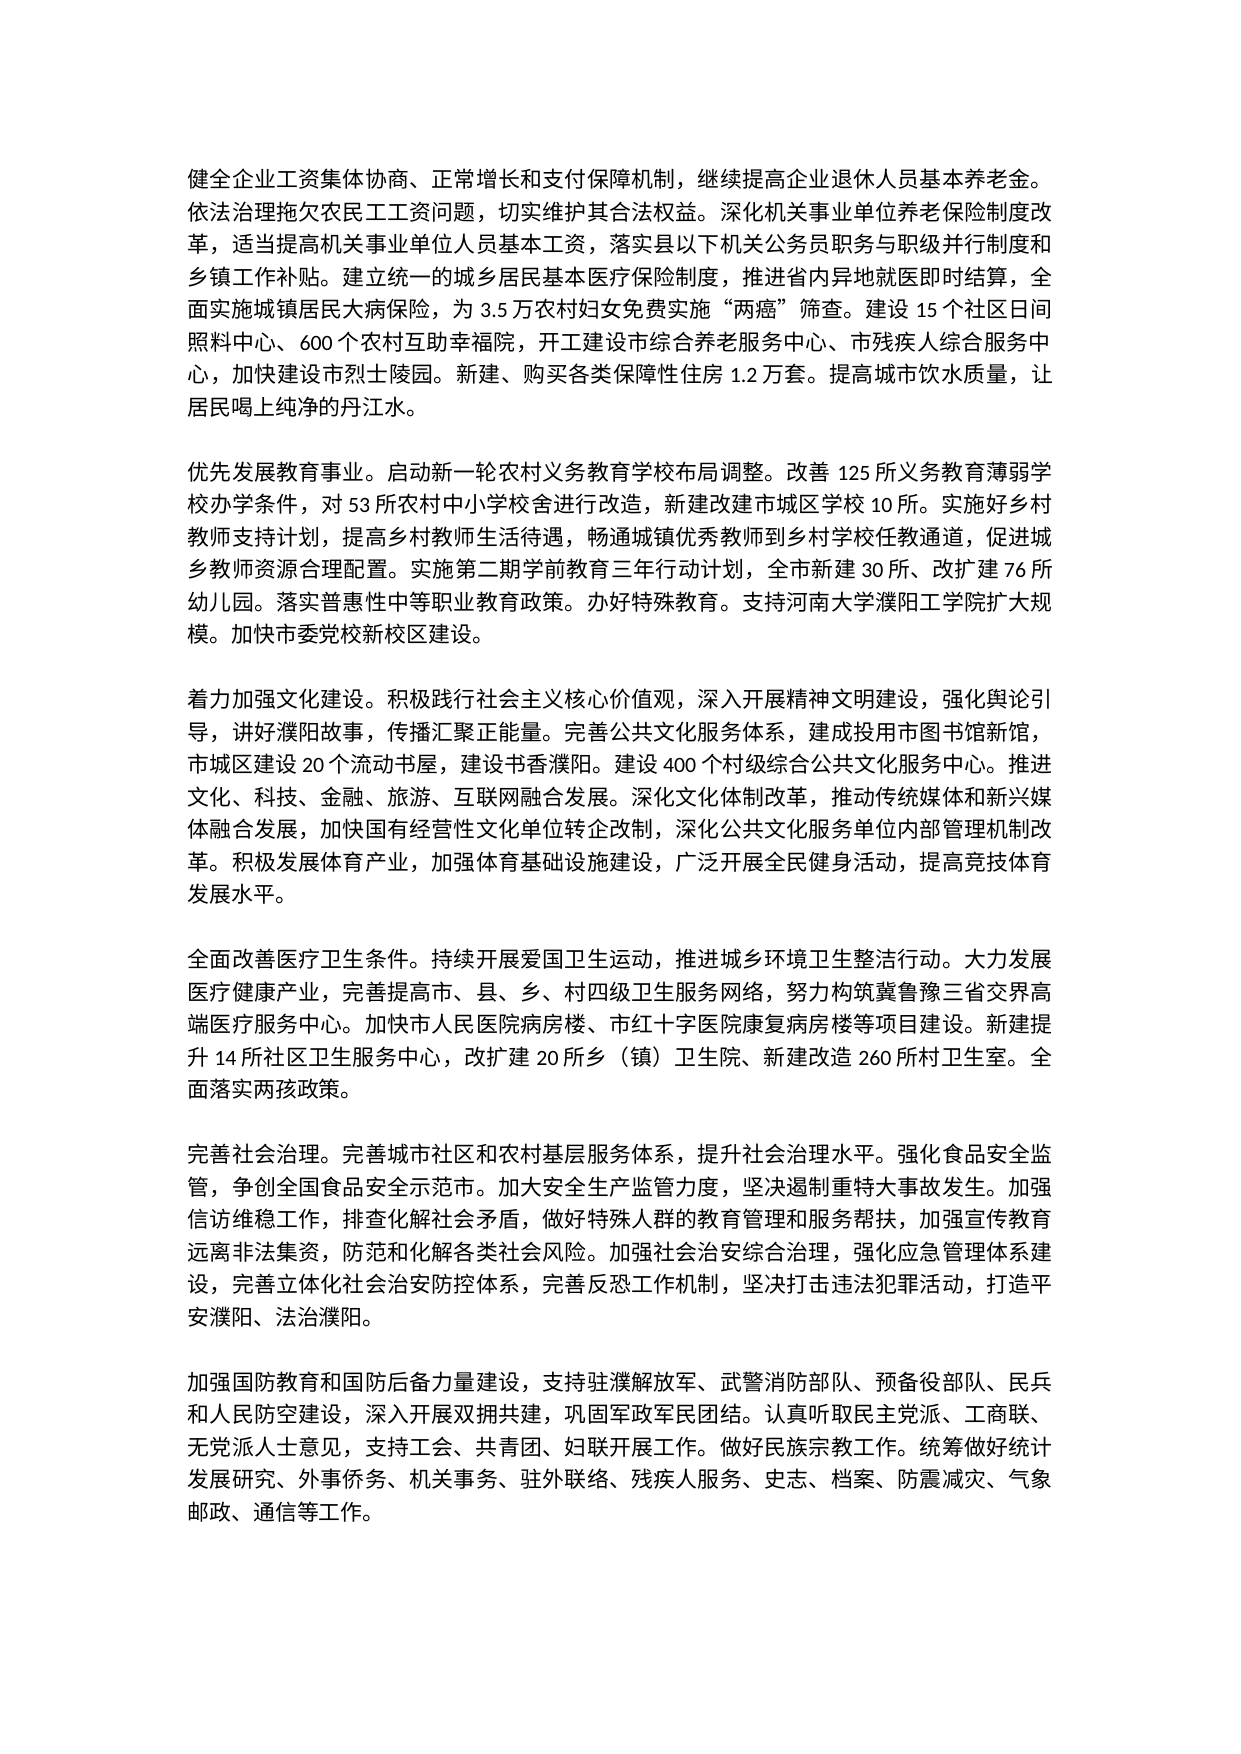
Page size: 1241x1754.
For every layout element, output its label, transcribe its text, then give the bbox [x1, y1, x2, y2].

text 着力加强文化建设。积极践行社会主义核心价值观，深入开展精神文明建设，强化舆论引导，讲好濮阳故事，传播汇聚正能量。完善公共文化服务体系，建成投用市图书馆新馆，市城区建设20个流动书屋，建设书香濮阳。建设400个村级综合公共文化服务中心。推进文化、科技、金融、旅游、互联网融合发展。深化文化体制改革，推动传统媒体和新兴媒体融合发展，加快国有经营性文化单位转企改制，深化公共文化服务单位内部管理机制改革。积极发展体育产业，加强体育基础设施建设，广泛开展全民健身活动，提高竞技体育发展水平。 [187, 682, 1053, 909]
text 全面改善医疗卫生条件。持续开展爱国卫生运动，推进城乡环境卫生整洁行动。大力发展医疗健康产业，完善提高市、县、乡、村四级卫生服务网络，努力构筑冀鲁豫三省交界高端医疗服务中心。加快市人民医院病房楼、市红十字医院康复病房楼等项目建设。新建提升14所社区卫生服务中心，改扩建20所乡（镇）卫生院、新建改造260所村卫生室。全面落实两孩政策。 [187, 942, 1053, 1104]
text 加强国防教育和国防后备力量建设，支持驻濮解放军、武警消防部队、预备役部队、民兵和人民防空建设，深入开展双拥共建，巩固军政军民团结。认真听取民主党派、工商联、无党派人士意见，支持工会、共青团、妇联开展工作。做好民族宗教工作。统筹做好统计、发展研究、外事侨务、机关事务、驻外联络、残疾人服务、史志、档案、防震减灾、气象、邮政、通信等工作。 [187, 1364, 1053, 1527]
text 完善社会治理。完善城市社区和农村基层服务体系，提升社会治理水平。强化食品安全监管，争创全国食品安全示范市。加大安全生产监管力度，坚决遏制重特大事故发生。加强信访维稳工作，排查化解社会矛盾，做好特殊人群的教育管理和服务帮扶，加强宣传教育，远离非法集资，防范和化解各类社会风险。加强社会治安综合治理，强化应急管理体系建设，完善立体化社会治安防控体系，完善反恐工作机制，坚决打击违法犯罪活动，打造平安濮阳、法治濮阳。 [187, 1137, 1053, 1332]
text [187, 162, 1053, 422]
text 优先发展教育事业。启动新一轮农村义务教育学校布局调整。改善125所义务教育薄弱学校办学条件，对53所农村中小学校舍进行改造，新建改建市城区学校10所。实施好乡村教师支持计划，提高乡村教师生活待遇，畅通城镇优秀教师到乡村学校任教通道，促进城乡教师资源合理配置。实施第二期学前教育三年行动计划，全市新建30所、改扩建76所幼儿园。落实普惠性中等职业教育政策。办好特殊教育。支持河南大学濮阳工学院扩大规模。加快市委党校新校区建设。 [187, 454, 1053, 649]
